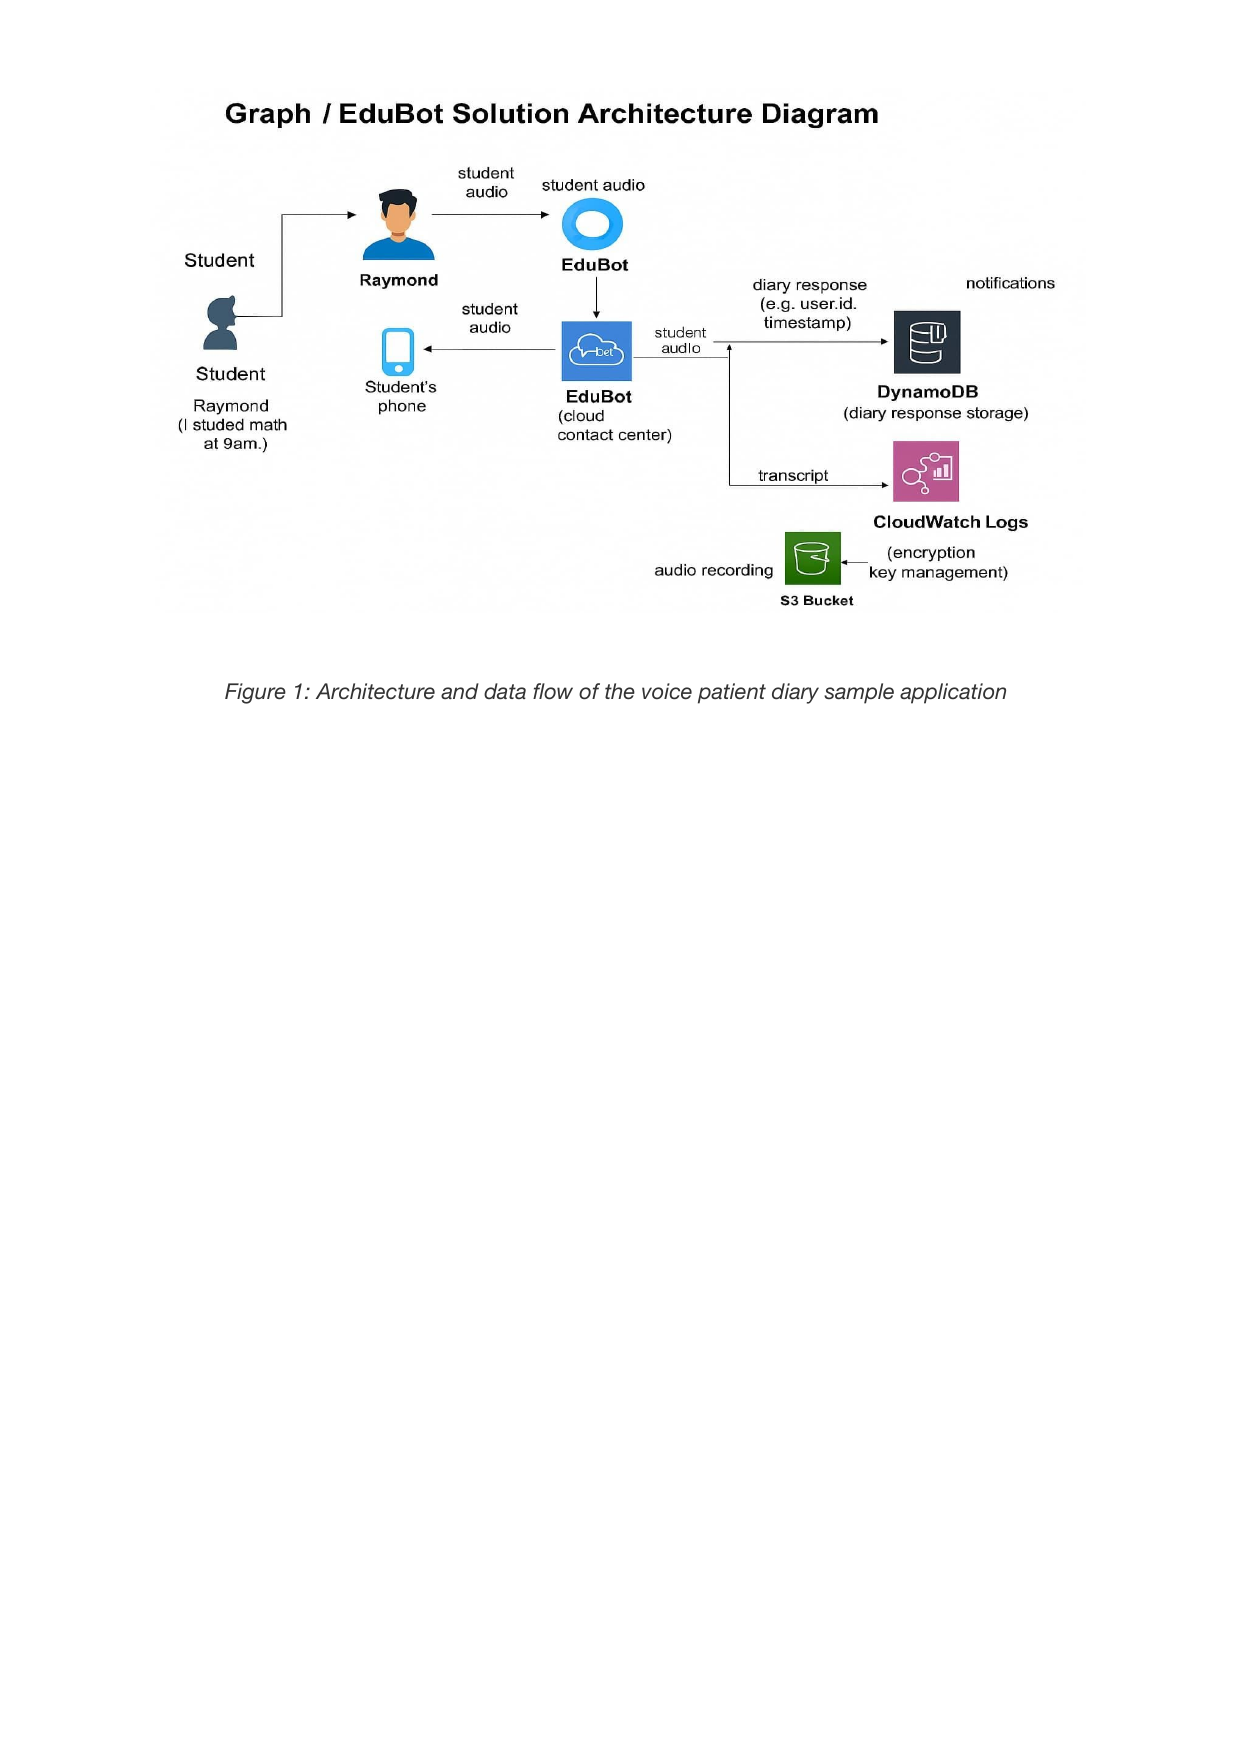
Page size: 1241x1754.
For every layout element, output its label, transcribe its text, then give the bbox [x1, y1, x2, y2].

text Figure 1: Architecture and data flow of the voice patient diary sample application [225, 678, 1090, 706]
picture [150, 88, 1087, 613]
